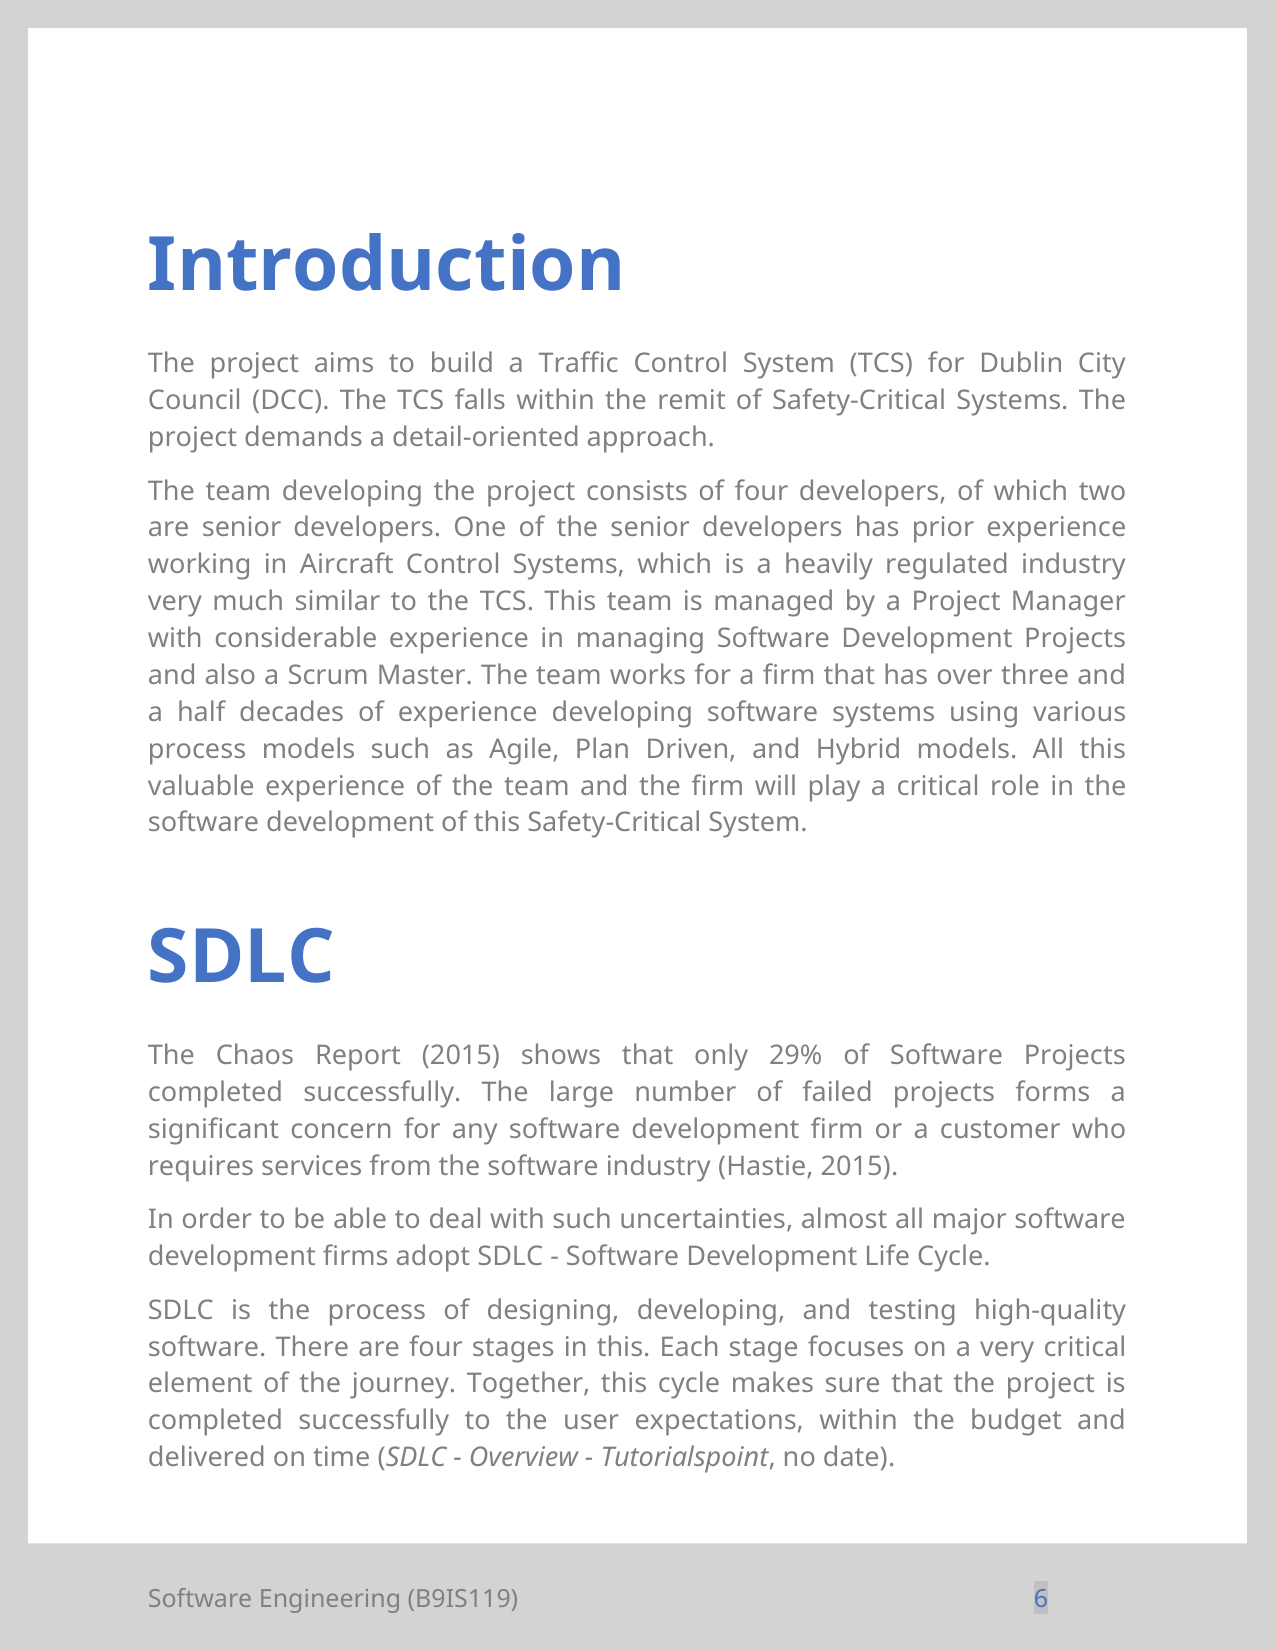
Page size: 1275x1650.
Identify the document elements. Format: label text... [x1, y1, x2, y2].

subtitle Introduction [148, 210, 1127, 312]
text SDLC is the process of designing, developing, and testing high-quality software. There are four stages in this. Each stage focuses on a very critical element of the journey. Together, this cycle makes sure that the project is completed successfully to the user expectations, within the budget and delivered on time (SDLC - Overview - Tutorialspoint, no date). [148, 1290, 1127, 1474]
text The team developing the project consists of four developers, of which two are senior developers. One of the senior developers has prior experience working in Aircraft Control Systems, which is a heavily regulated industry very much similar to the TCS. This team is managed by a Project Manager with considerable experience in managing Software Development Projects and also a Scrum Master. The team works for a firm that has over three and a half decades of experience developing software systems using various process models such as Agile, Plan Driven, and Hybrid models. All this valuable experience of the team and the firm will play a critical role in the software development of this Safety-Critical System. [148, 471, 1127, 840]
text The project aims to build a Traffic Control System (TCS) for Dublin City Council (DCC). The TCS falls within the remit of Safety-Critical Systems. The project demands a detail-oriented approach. [148, 344, 1127, 454]
text The Chaos Report (2015) shows that only 29% of Software Projects completed successfully. The large number of failed projects forms a significant concern for any software development firm or a customer who requires services from the software industry (Hastie, 2015). [148, 1036, 1127, 1183]
subtitle SDLC [148, 902, 1127, 1004]
text In order to be able to deal with such uncertainties, almost all major software development firms adopt SDLC - Software Development Life Cycle. [148, 1200, 1127, 1273]
